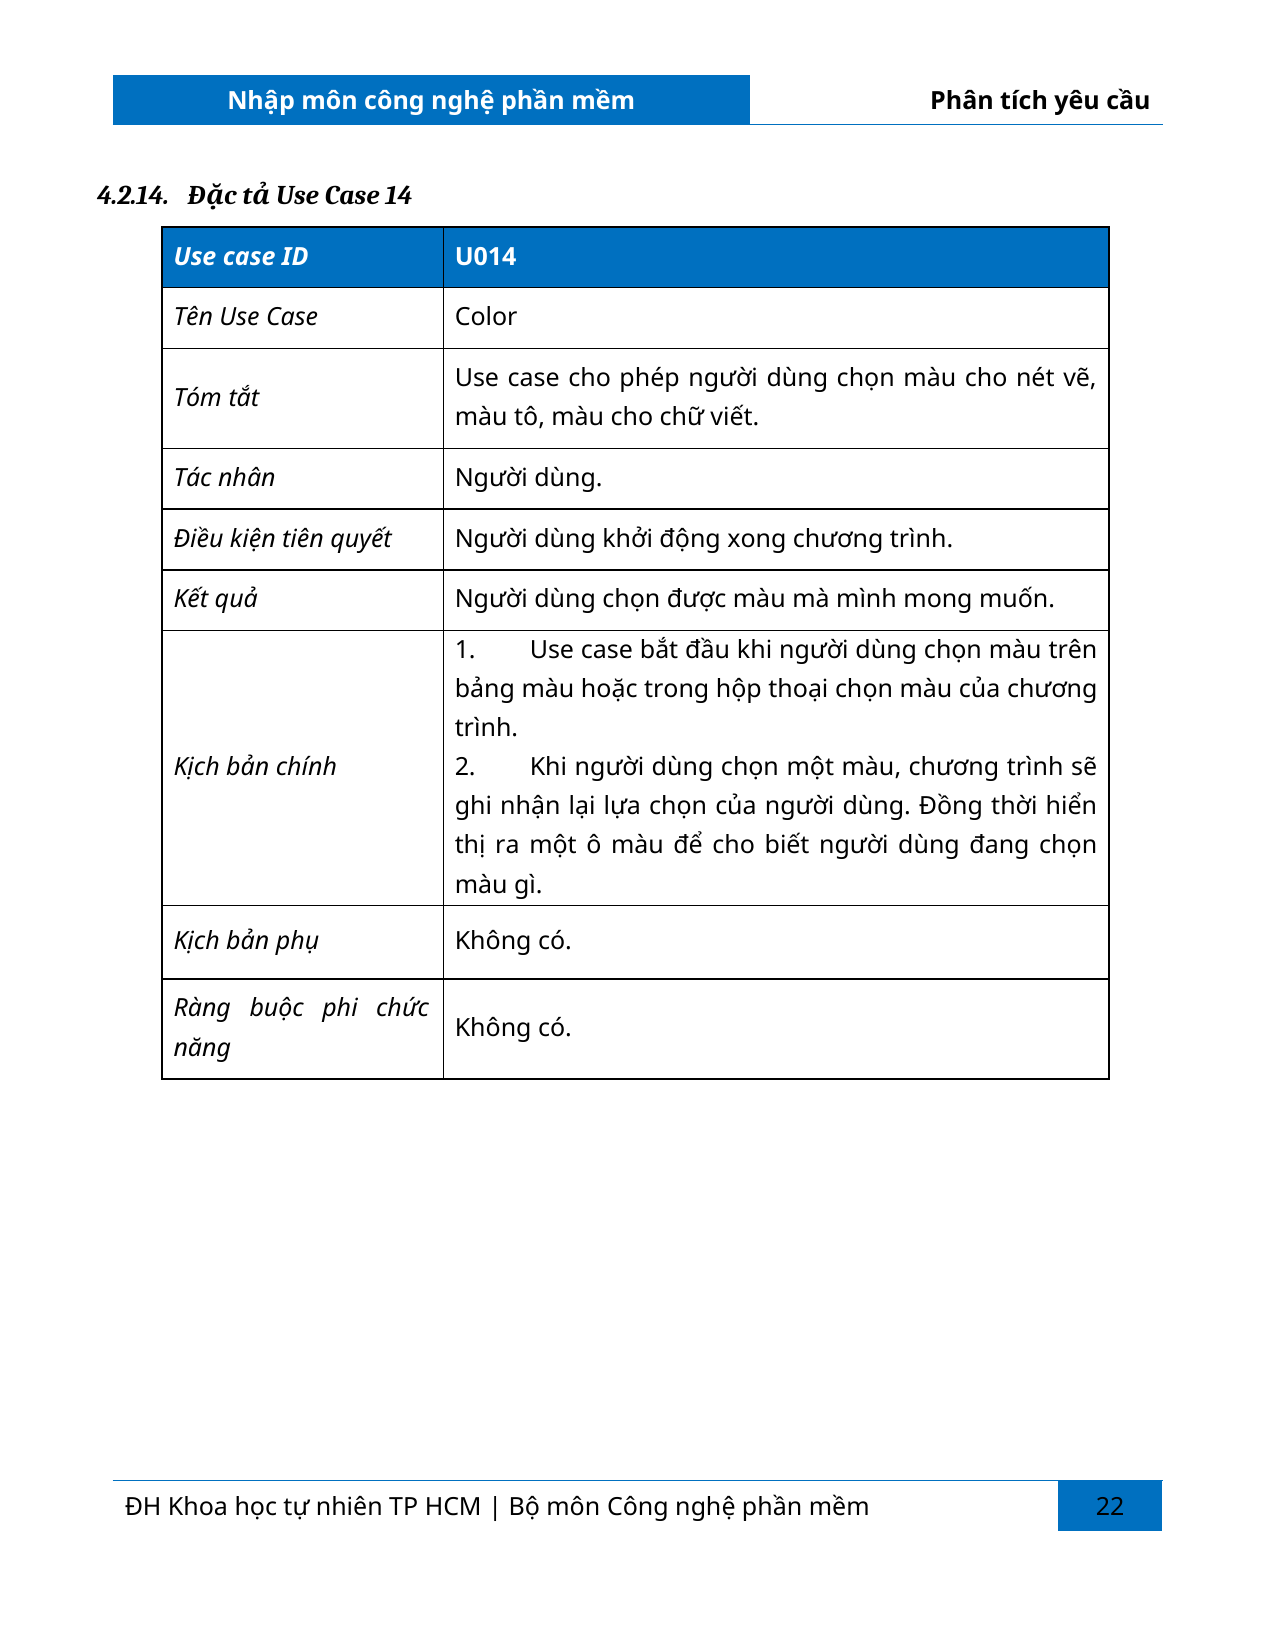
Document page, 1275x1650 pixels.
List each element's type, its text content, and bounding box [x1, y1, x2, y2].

table_cell Tác nhân [163, 449, 443, 508]
table_cell Không có. [444, 906, 1108, 978]
table_header Use case ID [163, 228, 443, 287]
table_cell Kết quả [163, 571, 443, 630]
table_cell Use case bắt đầu khi người dùng chọn màu trên bảng màu hoặc trong hộp thoại chọn màu của chương trình. Khi người dùng chọn một màu, chương trình sẽ ghi nhận lại lựa chọn của người dùng. Đồng thời hiển thị ra một ô màu để cho biết người dùng đang chọn màu gì. [444, 631, 1108, 904]
table_cell Người dùng. [444, 449, 1108, 508]
table_cell Không có. [444, 980, 1108, 1078]
table_cell Điều kiện tiên quyết [163, 510, 443, 569]
table_cell Kịch bản chính [163, 631, 443, 904]
table_cell Tóm tắt [163, 349, 443, 447]
table_cell Use case cho phép người dùng chọn màu cho nét vẽ, màu tô, màu cho chữ viết. [444, 349, 1108, 447]
table_cell Người dùng chọn được màu mà mình mong muốn. [444, 571, 1108, 630]
table_cell Kịch bản phụ [163, 906, 443, 978]
table_cell Color [444, 288, 1108, 348]
table_header U014 [444, 228, 1108, 287]
table_cell Tên Use Case [163, 288, 443, 348]
list Đặc tả Use Case 14 [169, 180, 1162, 211]
table_cell Ràng buộc phi chức năng [163, 980, 443, 1078]
table_cell Người dùng khởi động xong chương trình. [444, 510, 1108, 569]
